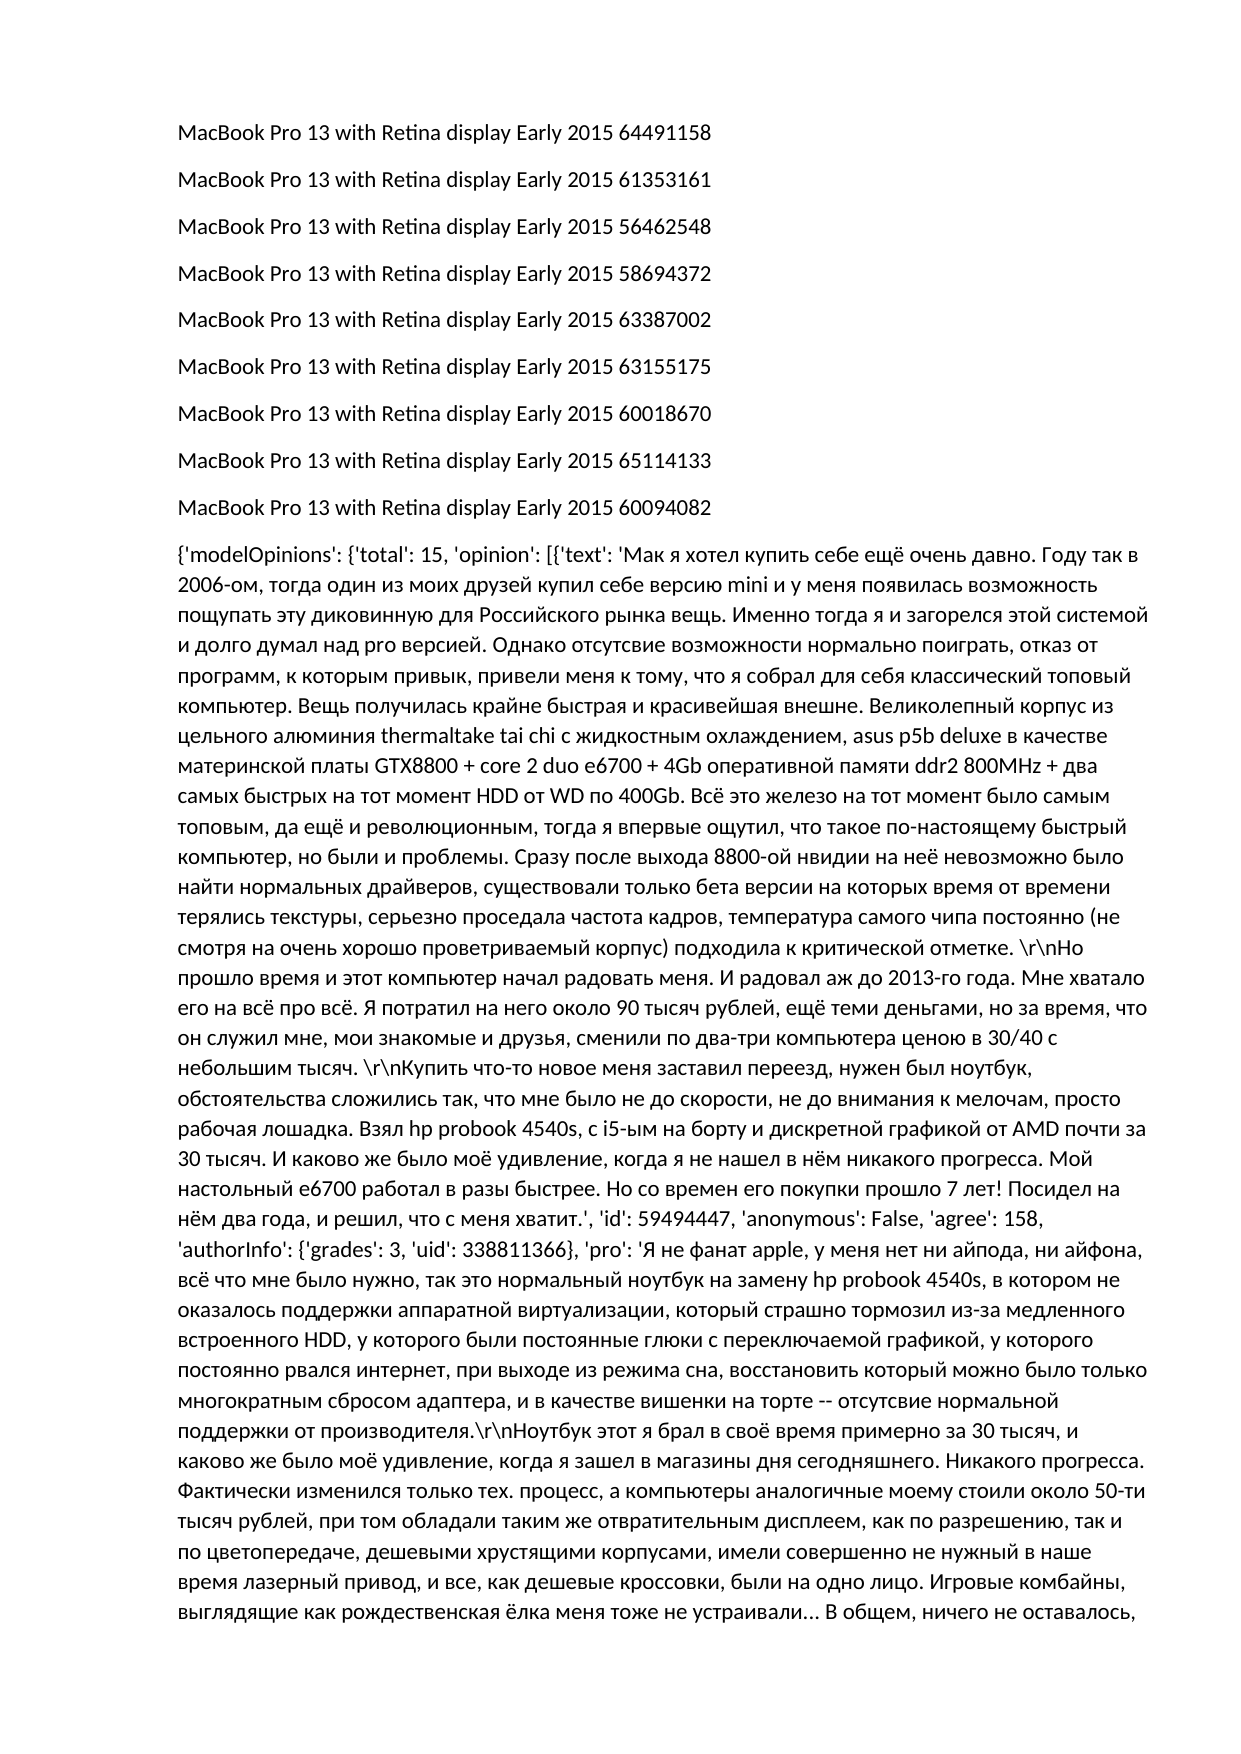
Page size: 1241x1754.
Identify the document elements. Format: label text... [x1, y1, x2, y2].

text MacBook Pro 13 with Retina display Early 2015 60094082 [177, 493, 1152, 521]
text MacBook Pro 13 with Retina display Early 2015 61353161 [177, 165, 1152, 193]
text MacBook Pro 13 with Retina display Early 2015 63387002 [177, 306, 1152, 334]
text MacBook Pro 13 with Retina display Early 2015 64491158 [177, 118, 1152, 146]
text MacBook Pro 13 with Retina display Early 2015 56462548 [177, 212, 1152, 240]
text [177, 540, 1152, 1625]
text MacBook Pro 13 with Retina display Early 2015 58694372 [177, 259, 1152, 287]
text MacBook Pro 13 with Retina display Early 2015 65114133 [177, 446, 1152, 474]
text MacBook Pro 13 with Retina display Early 2015 63155175 [177, 352, 1152, 381]
text MacBook Pro 13 with Retina display Early 2015 60018670 [177, 399, 1152, 427]
